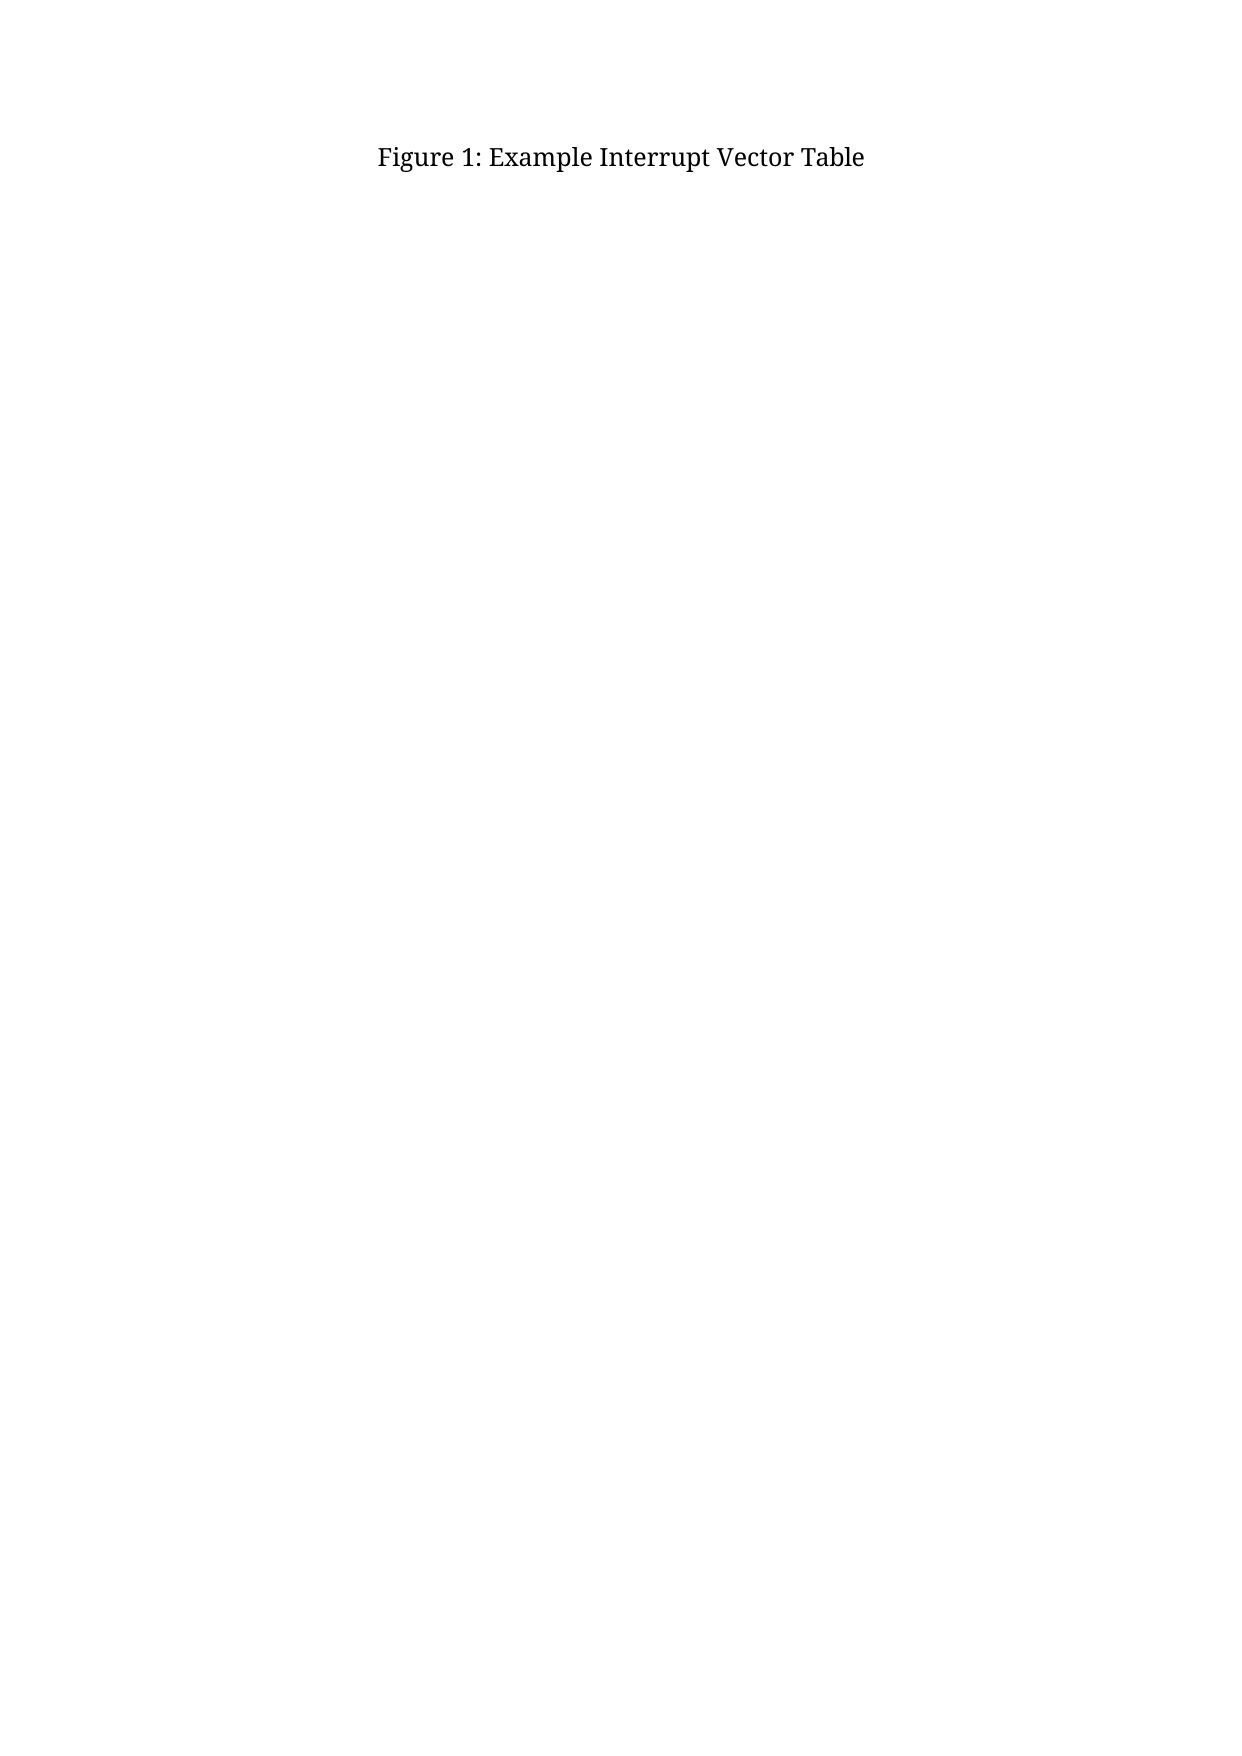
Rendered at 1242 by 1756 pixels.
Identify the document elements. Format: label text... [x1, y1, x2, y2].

text Figure 1: Example Interrupt Vector Table [104, 139, 1138, 174]
